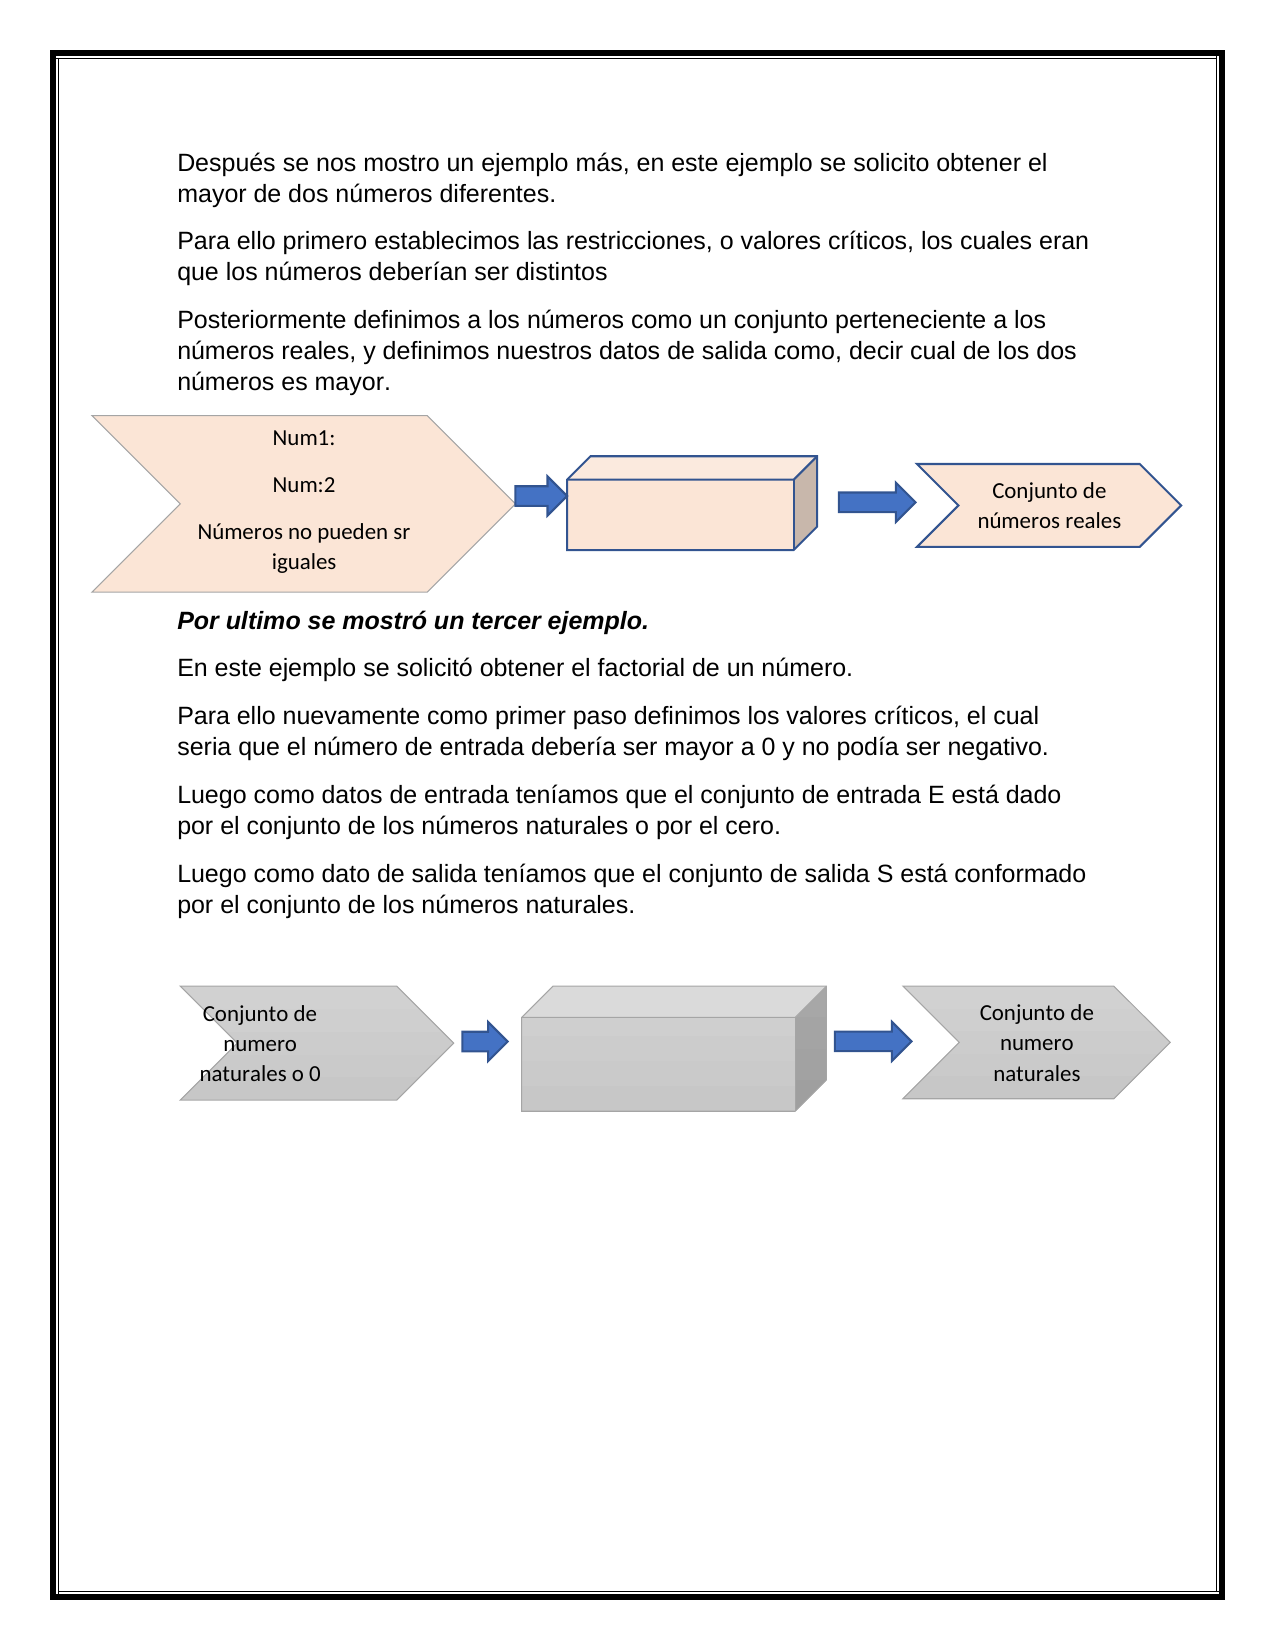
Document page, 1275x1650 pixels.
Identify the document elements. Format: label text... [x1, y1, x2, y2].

text Luego como datos de entrada teníamos que el conjunto de entrada E está dado por el conjunto de los números naturales o por el cero. [177, 780, 1098, 839]
text Para ello primero establecimos las restricciones, o valores críticos, los cuales eran que los números deberían ser distintos [177, 226, 1098, 286]
text Por ultimo se mostró un tercer ejemplo. [177, 606, 1098, 634]
text En este ejemplo se solicitó obtener el factorial de un número. [177, 653, 1098, 682]
text Para ello nuevamente como primer paso definimos los valores críticos, el cual seria que el número de entrada debería ser mayor a 0 y no podía ser negativo. [177, 701, 1098, 761]
text Luego como dato de salida teníamos que el conjunto de salida S está conformado por el conjunto de los números naturales. [177, 858, 1098, 918]
text Posteriormente definimos a los números como un conjunto perteneciente a los números reales, y definimos nuestros datos de salida como, decir cual de los dos números es mayor. [177, 305, 1098, 396]
text Después se nos mostro un ejemplo más, en este ejemplo se solicito obtener el mayor de dos números diferentes. [177, 147, 1098, 207]
